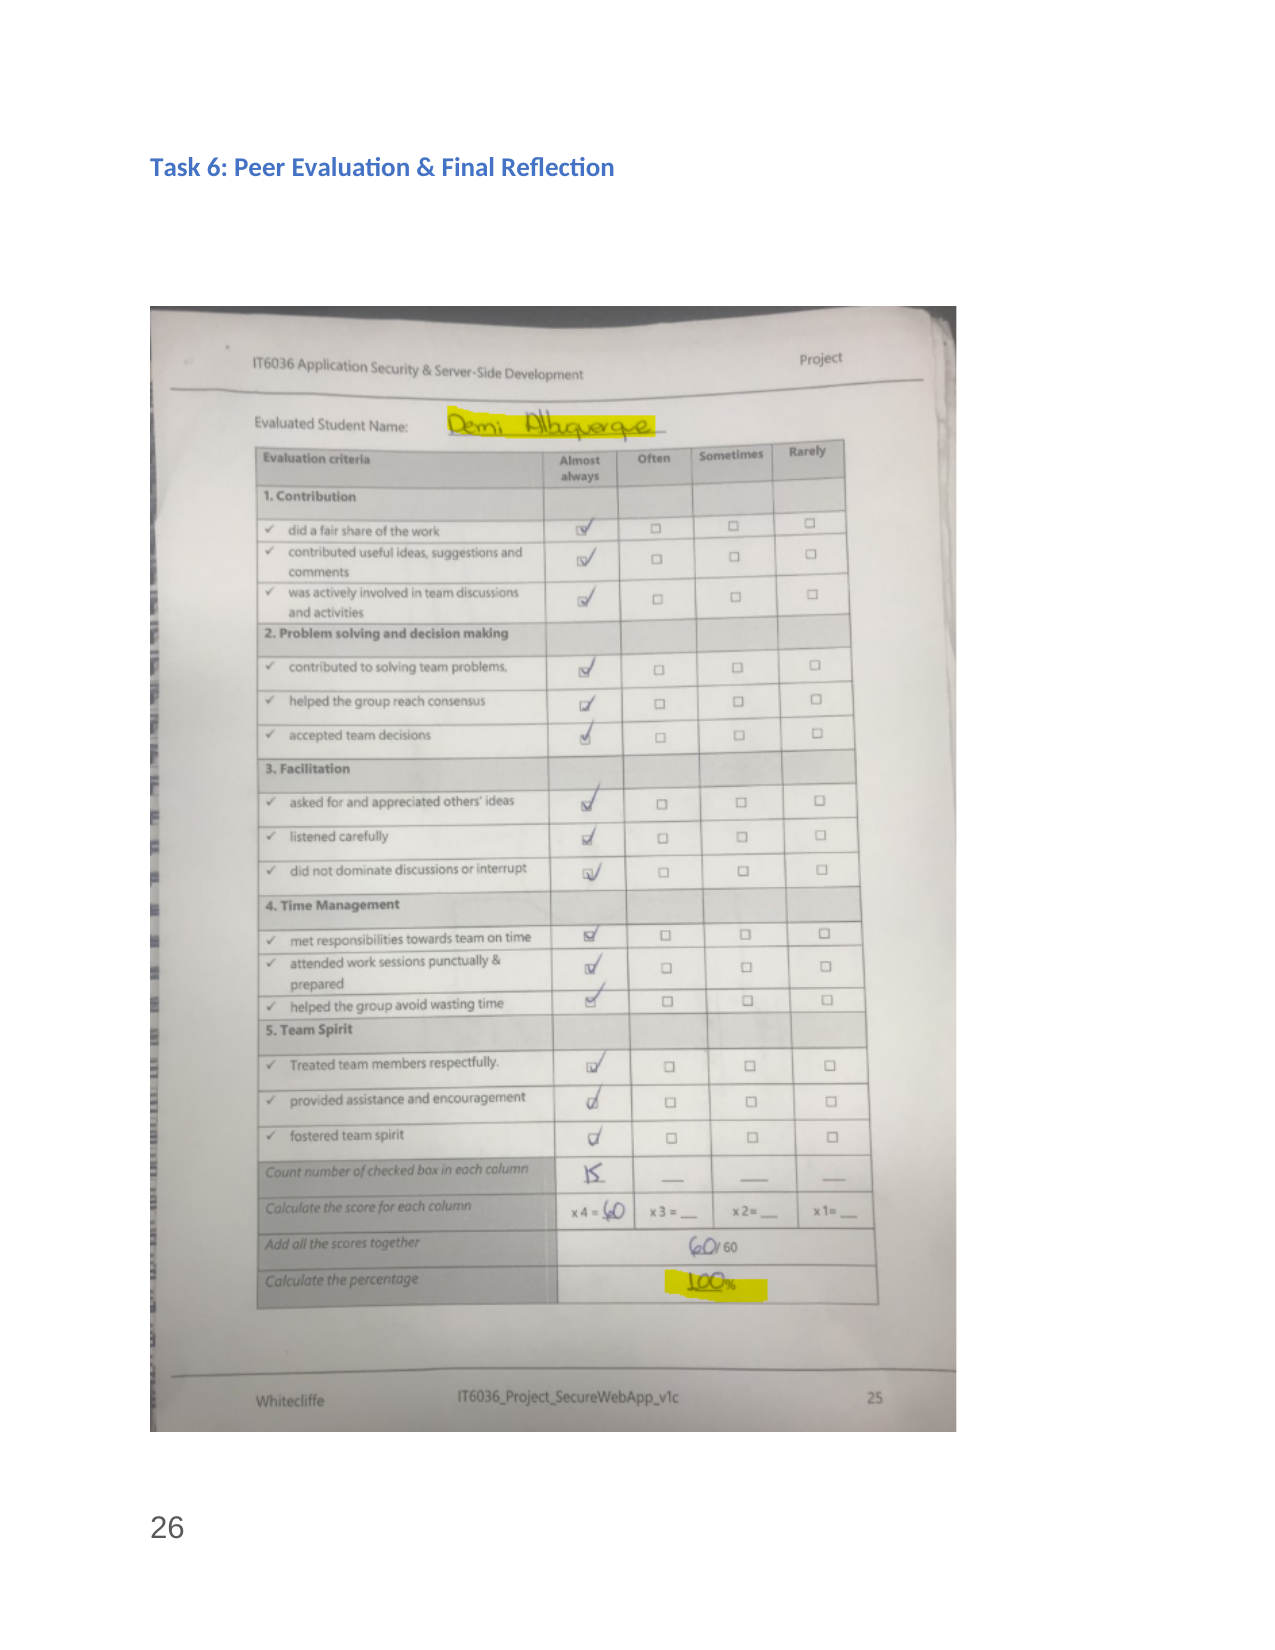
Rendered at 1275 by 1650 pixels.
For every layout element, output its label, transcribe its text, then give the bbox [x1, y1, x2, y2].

picture [150, 306, 957, 1432]
text Task 6: Peer Evaluation & Final Reflection [150, 150, 1125, 183]
